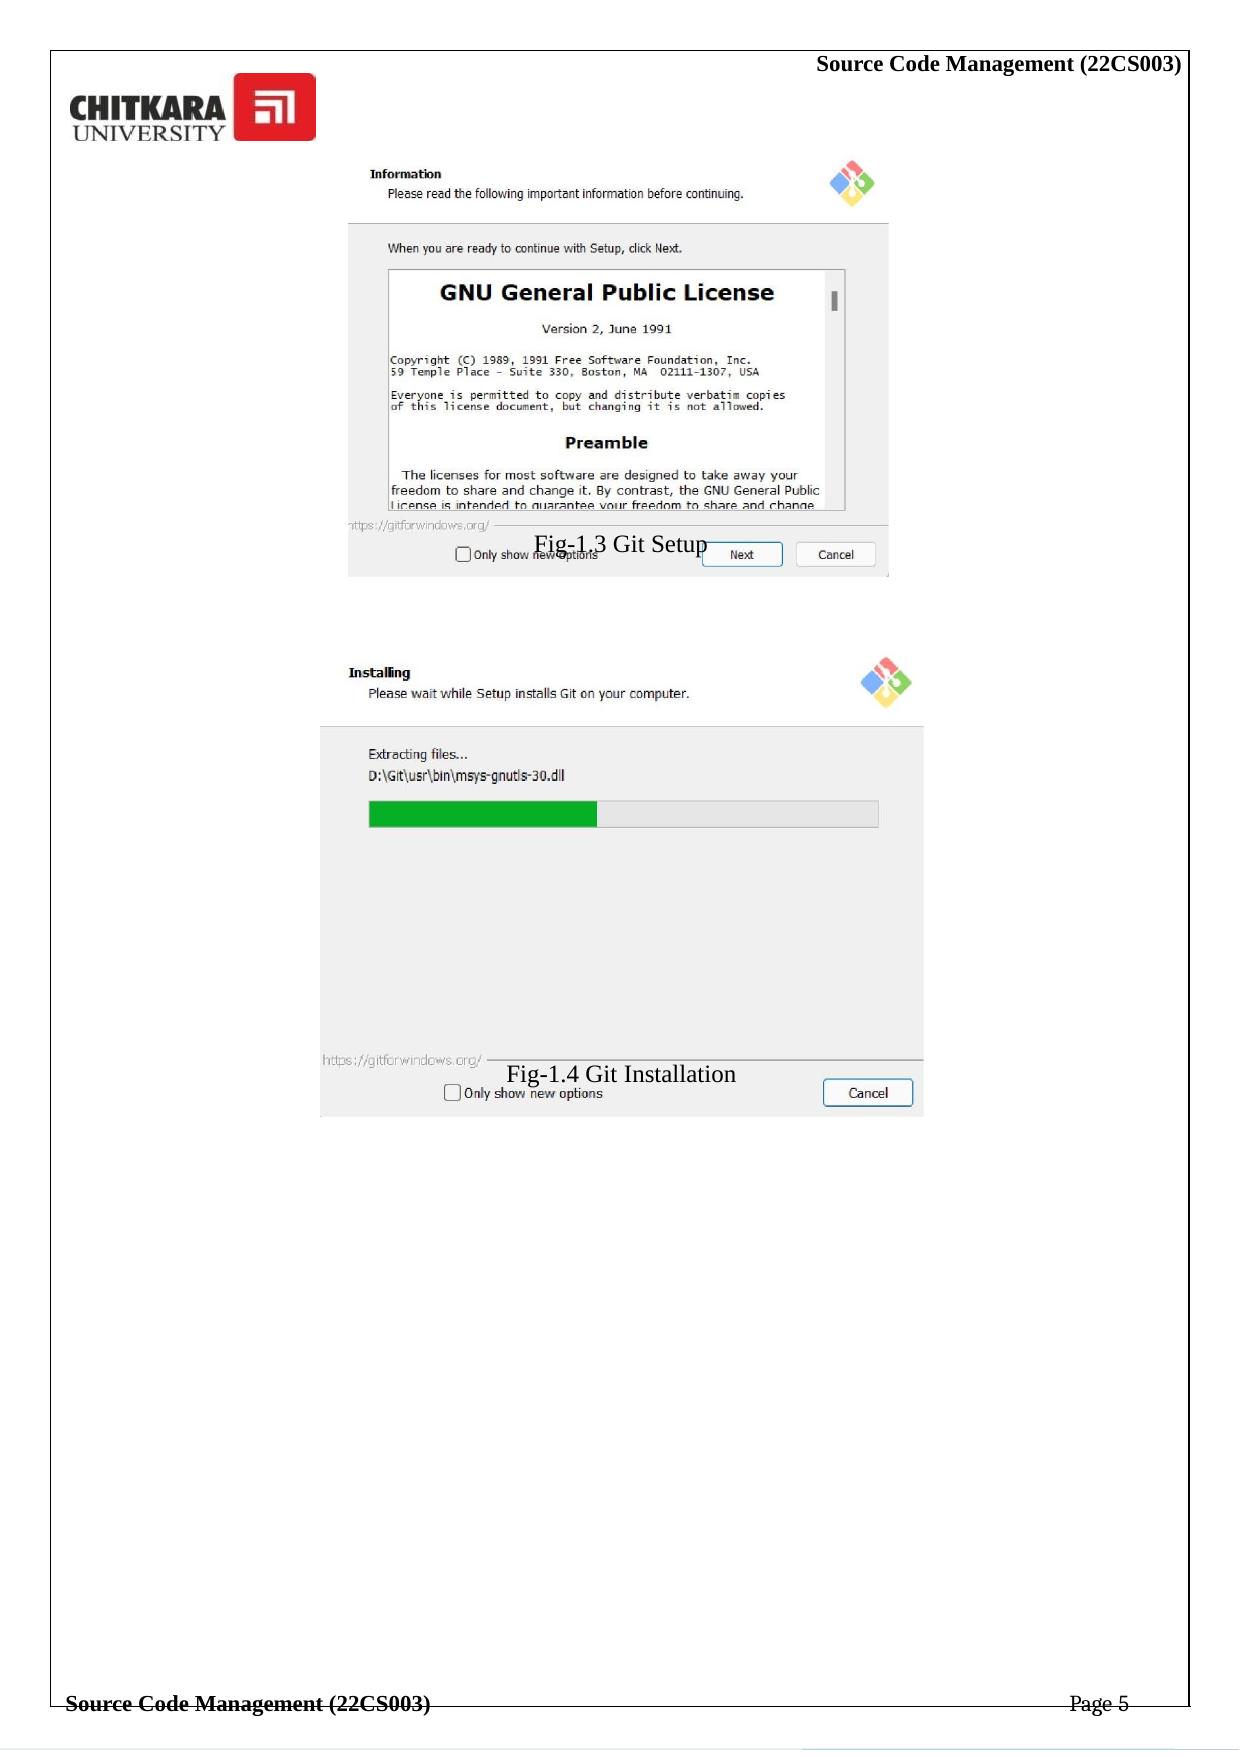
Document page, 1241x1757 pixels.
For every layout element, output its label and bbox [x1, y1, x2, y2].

picture [70, 73, 316, 141]
picture [320, 652, 924, 1117]
picture [348, 155, 889, 577]
